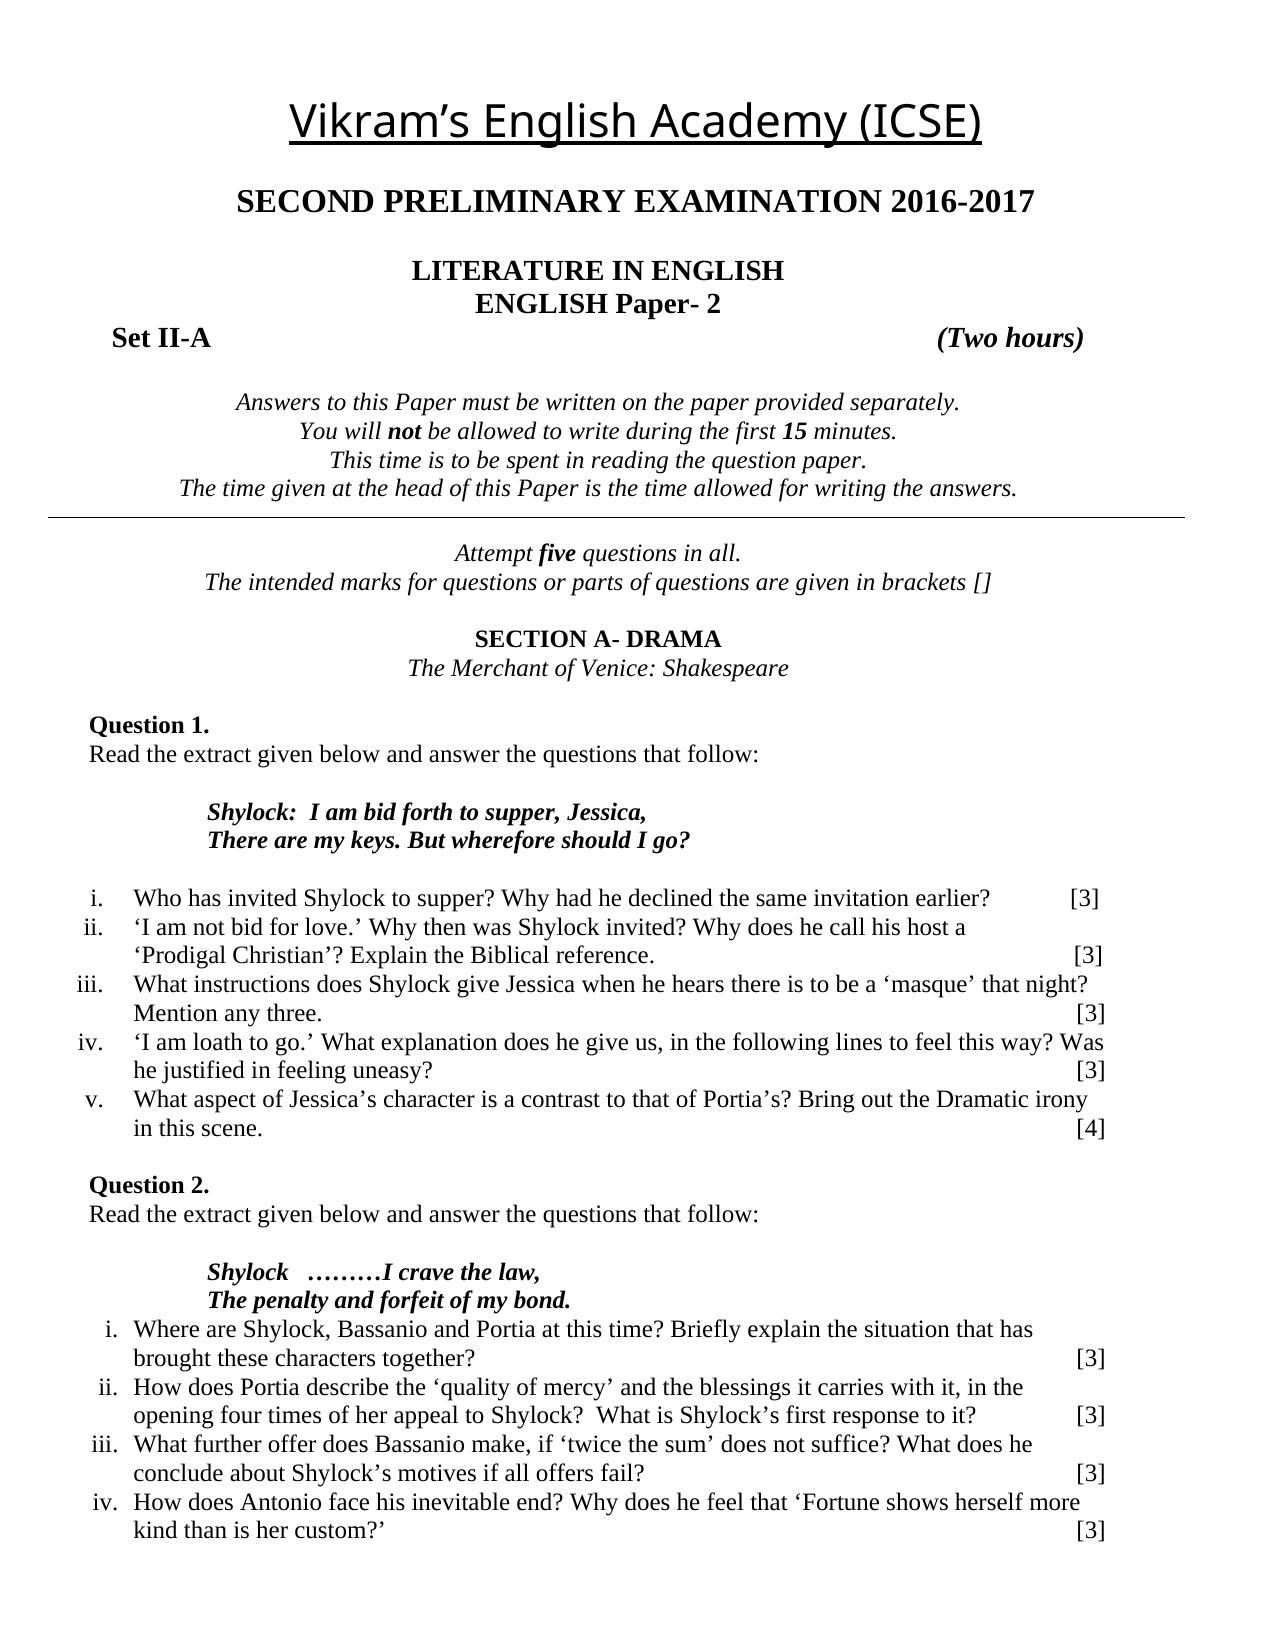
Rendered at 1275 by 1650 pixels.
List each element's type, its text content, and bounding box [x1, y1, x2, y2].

text The intended marks for questions or parts of questions are given in brackets [] [89, 567, 1107, 595]
text ‘Prodigal Christian’? Explain the Biblical reference. [3] [133, 940, 1107, 969]
text Set II-A (Two hours) [89, 320, 1107, 354]
text Answers to this Paper must be written on the paper provided separately. [89, 387, 1107, 416]
text You will not be allowed to write during the first 15 minutes. [89, 416, 1107, 445]
list What aspect of Jessica’s character is a contrast to that of Portia’s? Bring out the Dramatic irony in this scene. [4] [103, 1084, 1107, 1142]
text There are my keys. But wherefore should I go? [207, 825, 1107, 854]
list Vikram’s English Academy (ICSE) [164, 89, 1107, 151]
text The time given at the head of this Paper is the time allowed for writing the answers. [89, 473, 1107, 502]
text Shylock ………I crave the law, [207, 1257, 1107, 1285]
text Question 1. [89, 710, 1107, 739]
text LITERATURE IN ENGLISH [89, 253, 1107, 287]
list ‘I am not bid for love.’ Why then was Shylock invited? Why does he call his host a [103, 912, 1107, 940]
list How does Portia describe the ‘quality of mercy’ and the blessings it carries with it, in the opening four times of her appeal to Shylock? What is Shylock’s first response to it? [3] [118, 1372, 1107, 1429]
text The penalty and forfeit of my bond. [207, 1285, 1107, 1314]
text This time is to be spent in reading the question paper. [89, 445, 1107, 473]
text Read the extract given below and answer the questions that follow: [89, 739, 1107, 768]
list ‘I am loath to go.’ What explanation does he give us, in the following lines to feel this way? Was he justified in feeling uneasy? [3] [103, 1027, 1107, 1084]
text SECTION A- DRAMA [89, 624, 1107, 653]
text Read the extract given below and answer the questions that follow: [89, 1199, 1107, 1228]
list What further offer does Bassanio make, if ‘twice the sum’ does not suffice? What does he conclude about Shylock’s motives if all offers fail? [3] [118, 1429, 1107, 1487]
text Question 2. [89, 1170, 1107, 1199]
list Where are Shylock, Bassanio and Portia at this time? Briefly explain the situation that has brought these characters together? [3] [118, 1314, 1107, 1372]
list What instructions does Shylock give Jessica when he hears there is to be a ‘masque’ that night? Mention any three. [3] [103, 969, 1107, 1027]
list How does Antonio face his inevitable end? Why does he feel that ‘Fortune shows herself more kind than is her custom?’ [3] [118, 1487, 1107, 1544]
text SECOND PRELIMINARY EXAMINATION 2016-2017 [89, 181, 1107, 219]
text Shylock: I am bid forth to supper, Jessica, [207, 797, 1107, 825]
text ENGLISH Paper- 2 [89, 287, 1107, 320]
text Attempt five questions in all. [89, 538, 1107, 567]
list Who has invited Shylock to supper? Why had he declined the same invitation earlier? [3] [103, 883, 1105, 912]
text The Merchant of Venice: Shakespeare [89, 653, 1107, 682]
